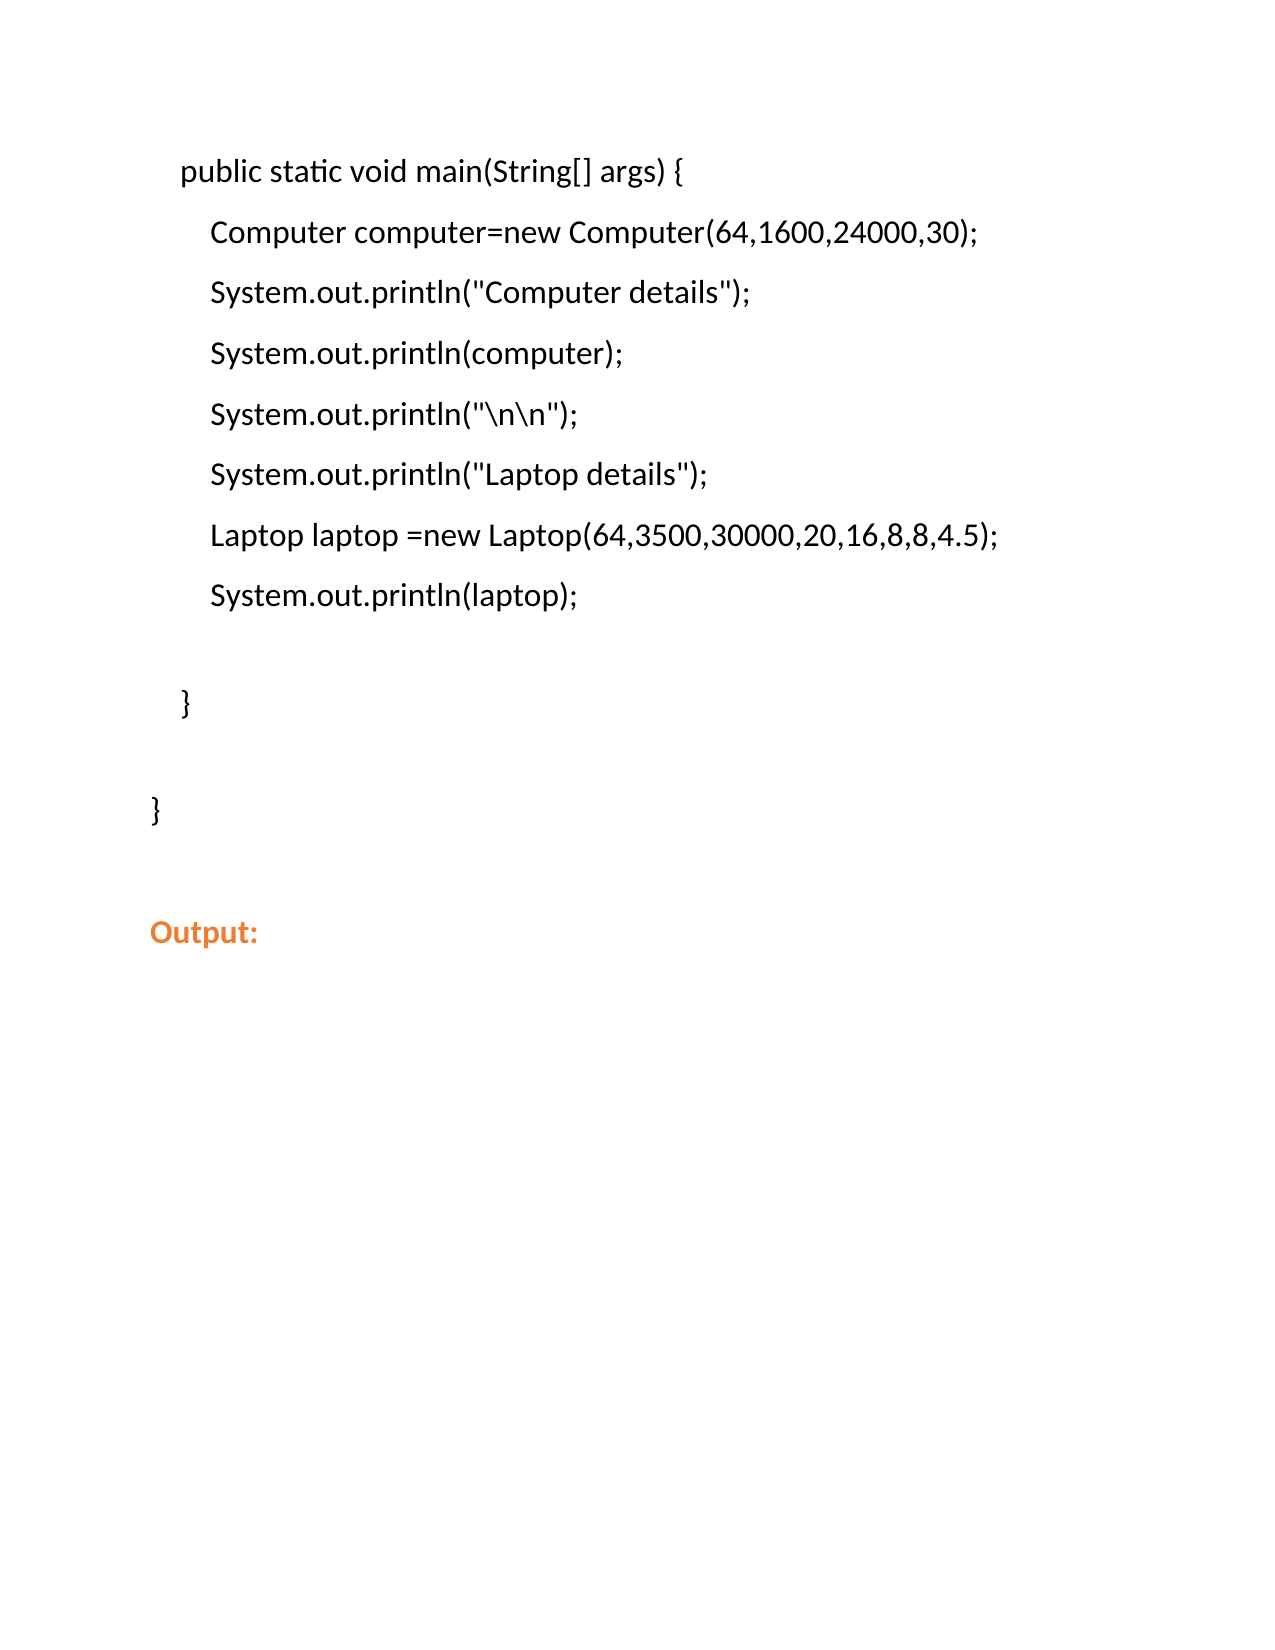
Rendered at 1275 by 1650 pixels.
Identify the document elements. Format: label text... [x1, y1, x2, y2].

text Laptop laptop =new Laptop(64,3500,30000,20,16,8,8,4.5); [150, 514, 1125, 554]
text Computer computer=new Computer(64,1600,24000,30); [150, 211, 1125, 251]
text public static void main(String[] args) { [150, 150, 1125, 191]
text } [150, 789, 1125, 830]
text System.out.println("\n\n"); [150, 392, 1125, 433]
text Output: [150, 911, 1125, 951]
text System.out.println("Computer details"); [150, 271, 1125, 312]
text System.out.println("Laptop details"); [150, 453, 1125, 494]
text System.out.println(computer); [150, 332, 1125, 373]
text System.out.println(laptop); [150, 574, 1125, 615]
text } [150, 682, 1125, 723]
